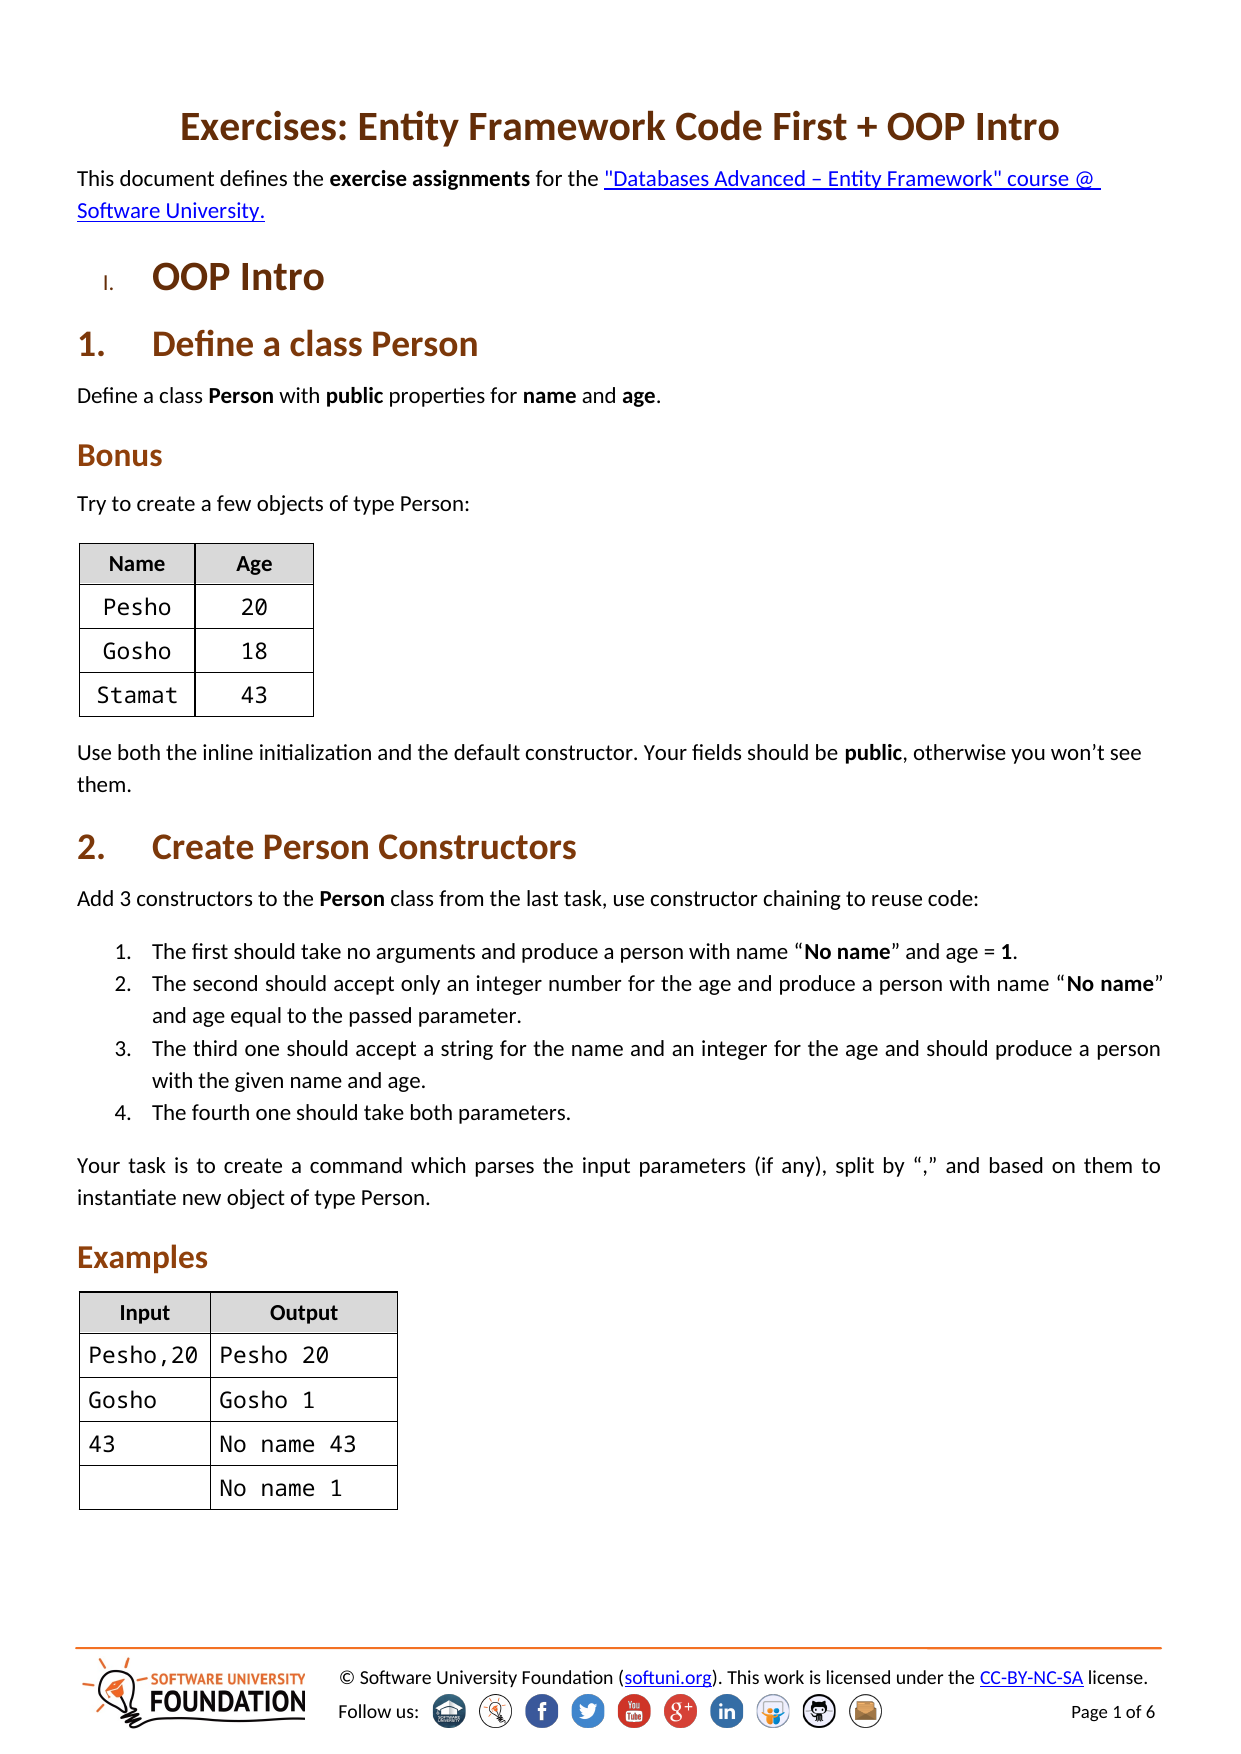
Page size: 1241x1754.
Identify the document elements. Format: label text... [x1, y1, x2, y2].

table_header Output [211, 1293, 397, 1332]
table_cell 43 [80, 1422, 210, 1465]
table_cell Gosho 1 [211, 1378, 397, 1421]
picture [479, 1694, 512, 1728]
picture [571, 1694, 605, 1728]
subtitle Exercises: Entity Framework Code First + OOP Intro [77, 99, 1163, 150]
picture [81, 1656, 305, 1729]
picture [710, 1694, 744, 1728]
table_cell No name 43 [211, 1422, 397, 1465]
subtitle Define a class Person [77, 320, 1163, 366]
text Try to create a few objects of type Person: [77, 489, 1163, 518]
subtitle Create Person Constructors [77, 823, 1163, 869]
table_header Input [80, 1293, 210, 1332]
table_header Name [80, 544, 194, 583]
subtitle Bonus [77, 434, 1163, 475]
picture [802, 1694, 836, 1728]
picture [617, 1694, 651, 1728]
subtitle Examples [77, 1236, 1163, 1277]
picture [664, 1694, 697, 1728]
table_cell No name 1 [211, 1466, 397, 1509]
table_cell Pesho [80, 585, 194, 628]
table_cell [80, 1466, 210, 1509]
text Define a class Person with public properties for name and age. [77, 381, 1163, 409]
text This document defines the exercise assignments for the "Databases Advanced – Entity Framework" course @ Software University. [77, 164, 1163, 224]
list The fourth one should take both parameters. [114, 1098, 1163, 1126]
text Use both the inline initialization and the default constructor. Your fields should be public, otherwise you won’t see them. [77, 738, 1163, 798]
table_cell Pesho 20 [211, 1334, 397, 1377]
picture [756, 1694, 790, 1728]
subtitle OOP Intro [114, 249, 1163, 300]
picture [849, 1694, 882, 1728]
table_cell 43 [196, 673, 313, 716]
list The second should accept only an integer number for the age and produce a person with name “No name” and age equal to the passed parameter. [114, 969, 1163, 1029]
table_cell Stamat [80, 673, 194, 716]
table_cell 18 [196, 629, 313, 672]
table_cell 20 [196, 585, 313, 628]
table_header Age [196, 544, 313, 583]
list The third one should accept a string for the name and an integer for the age and should produce a person with the given name and age. [114, 1034, 1163, 1094]
text Your task is to create a command which parses the input parameters (if any), split by “,” and based on them to instantiate new object of type Person. [77, 1151, 1163, 1211]
text Add 3 constructors to the Person class from the last task, use constructor chaining to reuse code: [77, 884, 1163, 912]
table_cell Gosho [80, 1378, 210, 1421]
picture [432, 1694, 466, 1728]
list The first should take no arguments and produce a person with name “No name” and age = 1. [114, 937, 1163, 965]
picture [525, 1694, 559, 1728]
table_cell Pesho,20 [80, 1334, 210, 1377]
table_cell Gosho [80, 629, 194, 672]
